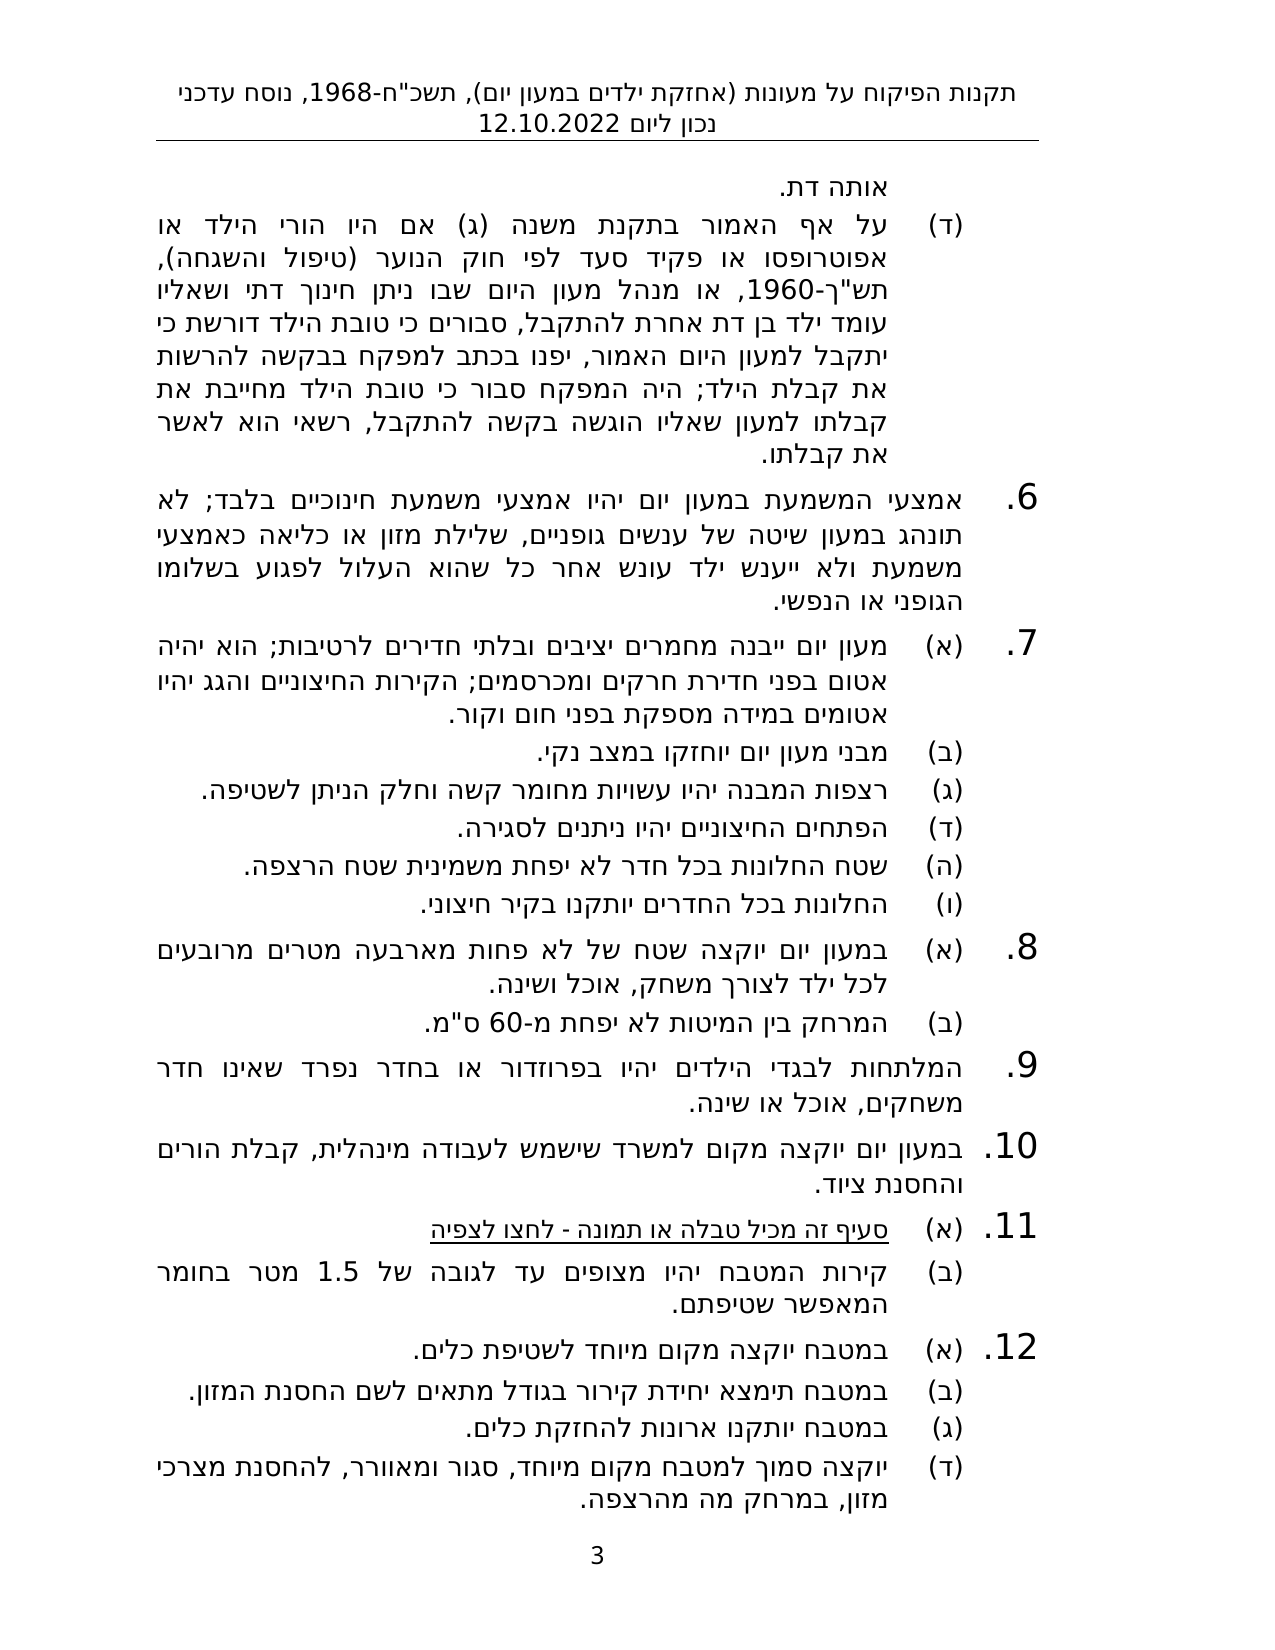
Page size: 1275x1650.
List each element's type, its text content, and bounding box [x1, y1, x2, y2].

text (ד) הפתחים החיצוניים יהיו ניתנים לסגירה. [156, 851, 964, 883]
text (ג) במטבח יותקנו ארונות להחזקת כלים. [156, 1450, 964, 1481]
text 11. (א) סעיף זה מכיל טבלה או תמונה - לחצו לצפיה [156, 1245, 1039, 1286]
text 9. המלתחות לבגדי הילדים יהיו בפרוזדור או בחדר נפרד שאינו חדר משחקים, אוכל או שינה. [156, 1084, 1039, 1158]
text 10. במעון יום יוקצה מקום למשרד שישמש לעבודה מינהלית, קבלת הורים והחסנת ציוד. [156, 1164, 1039, 1238]
text (ב) המרחק בין המיטות לא יפחת מ-60 ס"מ. [156, 1046, 964, 1077]
text (ד) על אף האמור בתקנת משנה (ג) אם היו הורי הילד או אפוטרופסו או פקיד סעד לפי חוק הנוער (טיפול והשגחה), תש"ך-1960, או מנהל מעון היום שבו ניתן חינוך דתי ושאליו עומד ילד בן דת אחרת להתקבל, סבורים כי טובת הילד דורשת כי יתקבל למעון היום האמור, יפנו בכתב למפקח בבקשה להרשות את קבלת הילד; היה המפקח סבור כי טובת הילד מחייבת את קבלתו למעון שאליו הוגשה בקשה להתקבל, רשאי הוא לאשר את קבלתו. [156, 248, 964, 509]
text (ב) במטבח תימצא יחידת קירור בגודל מתאים לשם החסנת המזון. [156, 1412, 964, 1443]
text 8. (א) במעון יום יוקצה שטח של לא פחות מארבעה מטרים מרובעים לכל ילד לצורך משחק, אוכל ושינה. [156, 965, 1039, 1039]
text 6. אמצעי המשמעת במעון יום יהיו אמצעי משמעת חינוכיים בלבד; לא תונהג במעון שיטה של ענשים גופניים, שלילת מזון או כליאה כאמצעי משמעת ולא ייענש ילד עונש אחר כל שהוא העלול לפגוע בשלומו הגופני או הנפשי. [156, 516, 1039, 655]
text (ו) החלונות בכל החדרים יותקנו בקיר חיצוני. [156, 927, 964, 959]
text (ג) רצפות המבנה יהיו עשויות מחומר קשה וחלק הניתן לשטיפה. [156, 813, 964, 845]
text (ב) קירות המטבח יהיו מצופים עד לגובה של 1.5 מטר בחומר המאפשר שטיפתם. [156, 1293, 964, 1357]
text 12. (א) במטבח יוקצה מקום מיוחד לשטיפת כלים. [156, 1364, 1039, 1405]
text (ה) שטח החלונות בכל חדר לא יפחת משמינית שטח הרצפה. [156, 889, 964, 921]
text (ג) לא יתקבל ילד למעון יום שבו ניתן חינוך דתי אלא אם הוא בן אותה דת. [156, 177, 964, 241]
text (ב) מבני מעון יום יוחזקו במצב נקי. [156, 775, 964, 807]
text 7. (א) מעון יום ייבנה מחמרים יציבים ובלתי חדירים לרטיבות; הוא יהיה אטום בפני חדירת חרקים ומכרסמים; הקירות החיצוניים והגג יהיו אטומים במידה מספקת בפני חום וקור. [156, 662, 1039, 769]
